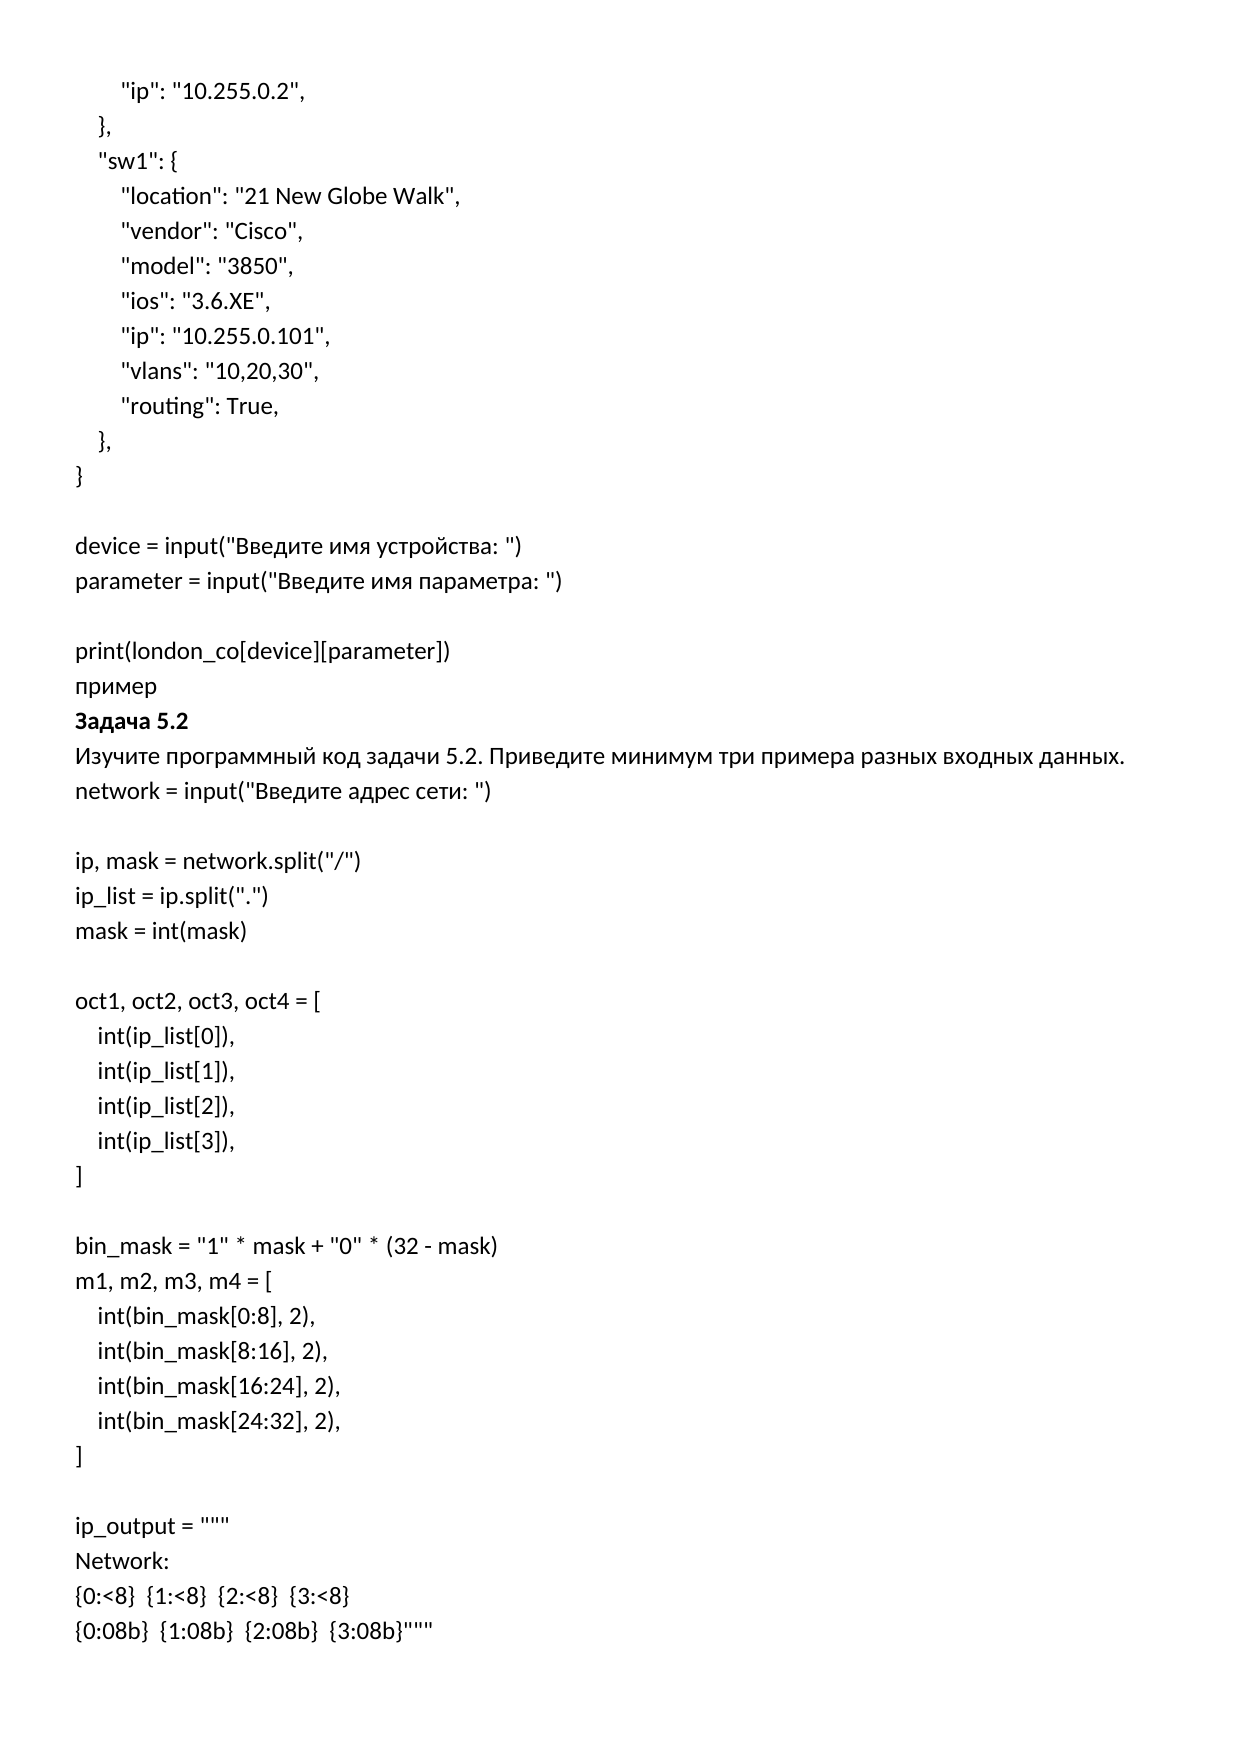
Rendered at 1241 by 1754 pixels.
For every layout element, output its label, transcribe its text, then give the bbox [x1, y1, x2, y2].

text "location": "21 New Globe Walk", [75, 180, 1165, 211]
text }, [75, 110, 1165, 141]
text int(bin_mask[8:16], 2), [75, 1335, 1165, 1366]
text int(ip_list[2]), [75, 1090, 1165, 1121]
text bin_mask = "1" * mask + "0" * (32 - mask) [75, 1230, 1165, 1261]
text ip_list = ip.split(".") [75, 880, 1165, 911]
text ip, mask = network.split("/") [75, 845, 1165, 876]
text int(ip_list[1]), [75, 1055, 1165, 1086]
text ] [75, 1440, 1165, 1471]
text ip_output = """ [75, 1510, 1165, 1541]
text parameter = input("Введите имя параметра: ") [75, 565, 1165, 596]
text oct1, oct2, oct3, oct4 = [ [75, 985, 1165, 1016]
text Задача 5.2 [75, 705, 1165, 736]
text int(ip_list[3]), [75, 1125, 1165, 1156]
text "vlans": "10,20,30", [75, 355, 1165, 386]
text m1, m2, m3, m4 = [ [75, 1265, 1165, 1296]
text ] [75, 1160, 1165, 1191]
text "sw1": { [75, 145, 1165, 176]
text device = input("Введите имя устройства: ") [75, 530, 1165, 561]
text "ip": "10.255.0.2", [75, 75, 1165, 106]
text int(bin_mask[16:24], 2), [75, 1370, 1165, 1401]
text int(bin_mask[0:8], 2), [75, 1300, 1165, 1331]
text } [75, 460, 1165, 491]
text {0:<8} {1:<8} {2:<8} {3:<8} [75, 1580, 1165, 1611]
text Изучите программный код задачи 5.2. Приведите минимум три примера разных входных данных. [75, 740, 1165, 771]
text "vendor": "Cisco", [75, 215, 1165, 246]
text "routing": True, [75, 390, 1165, 421]
text Network: [75, 1545, 1165, 1576]
text "model": "3850", [75, 250, 1165, 281]
text }, [75, 425, 1165, 456]
text mask = int(mask) [75, 915, 1165, 946]
text "ip": "10.255.0.101", [75, 320, 1165, 351]
text int(ip_list[0]), [75, 1020, 1165, 1051]
text {0:08b} {1:08b} {2:08b} {3:08b}""" [75, 1615, 1165, 1646]
text print(london_co[device][parameter]) [75, 635, 1165, 666]
text "ios": "3.6.XE", [75, 285, 1165, 316]
text network = input("Введите адрес сети: ") [75, 775, 1165, 806]
text int(bin_mask[24:32], 2), [75, 1405, 1165, 1436]
text пример [75, 670, 1165, 701]
